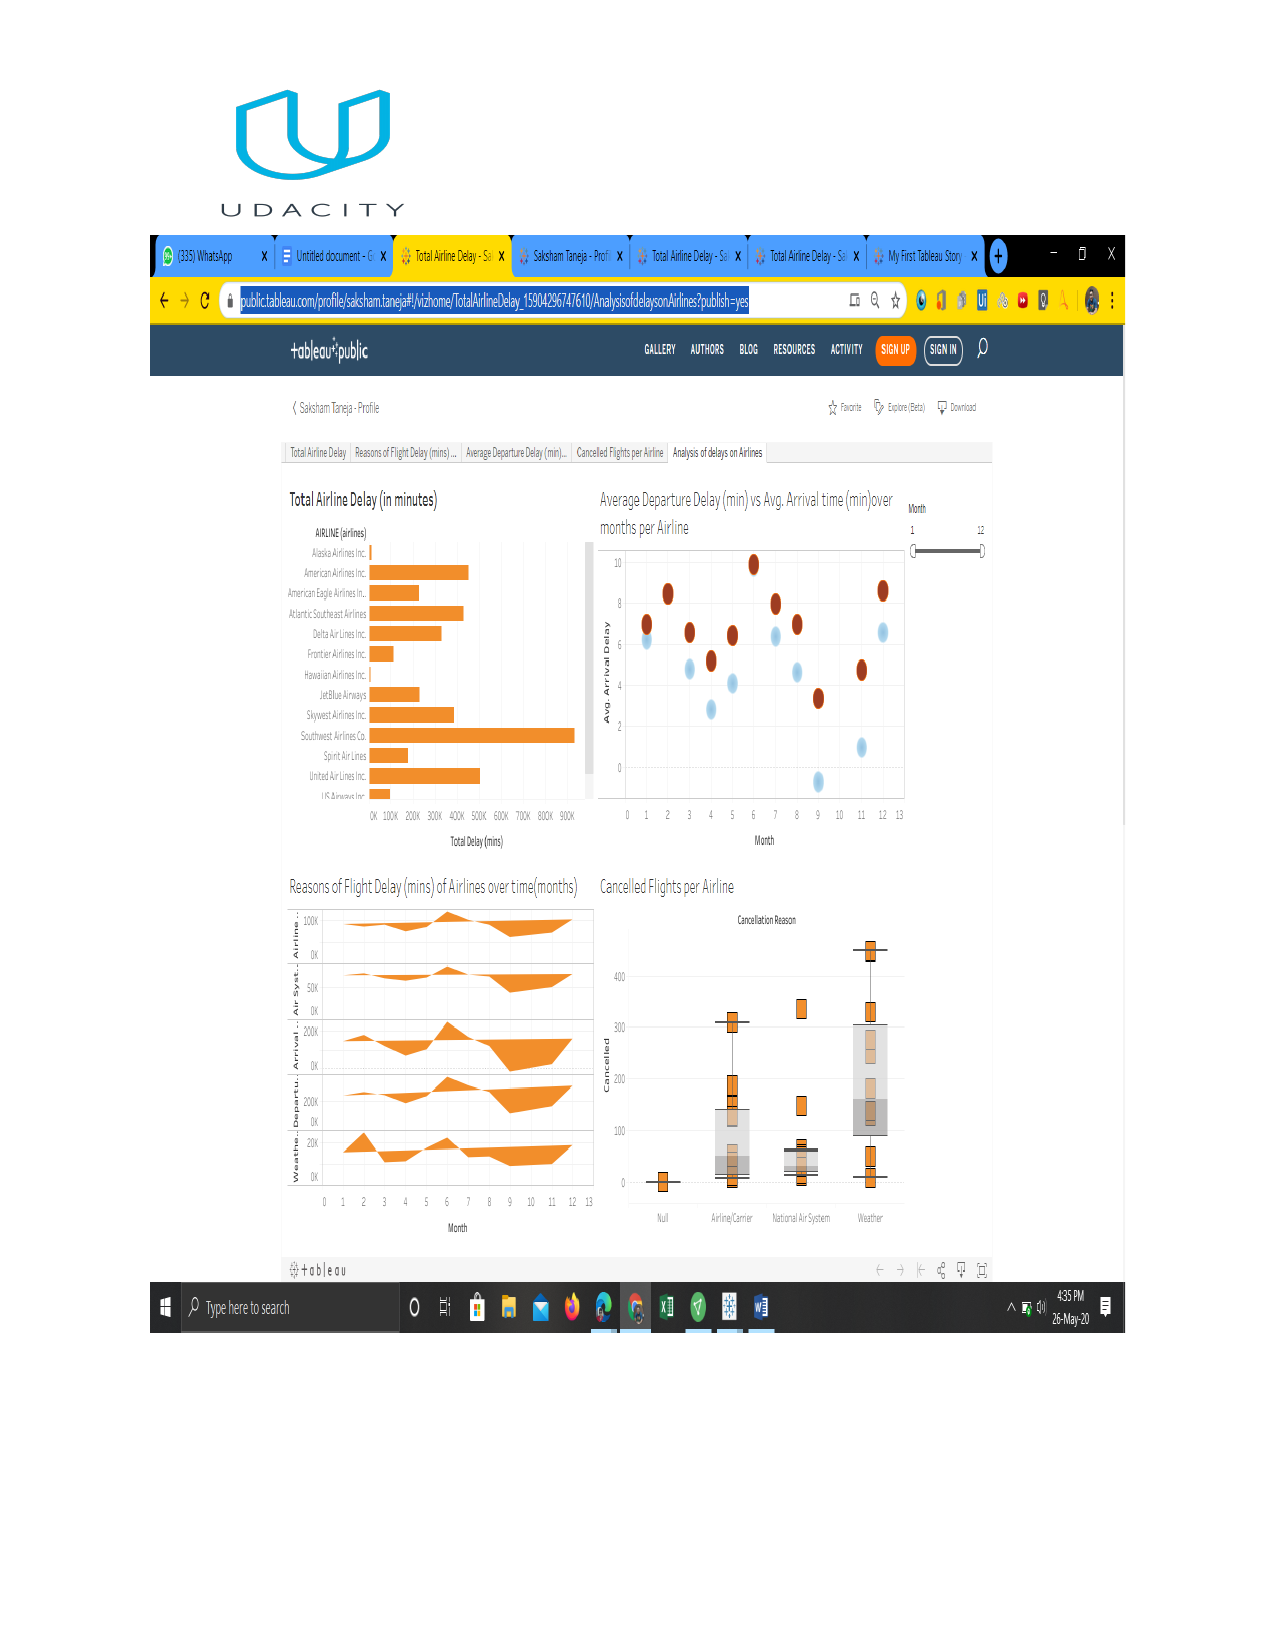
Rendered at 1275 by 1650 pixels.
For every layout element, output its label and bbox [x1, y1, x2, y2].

picture [56, 75, 570, 232]
picture [150, 235, 1125, 1333]
